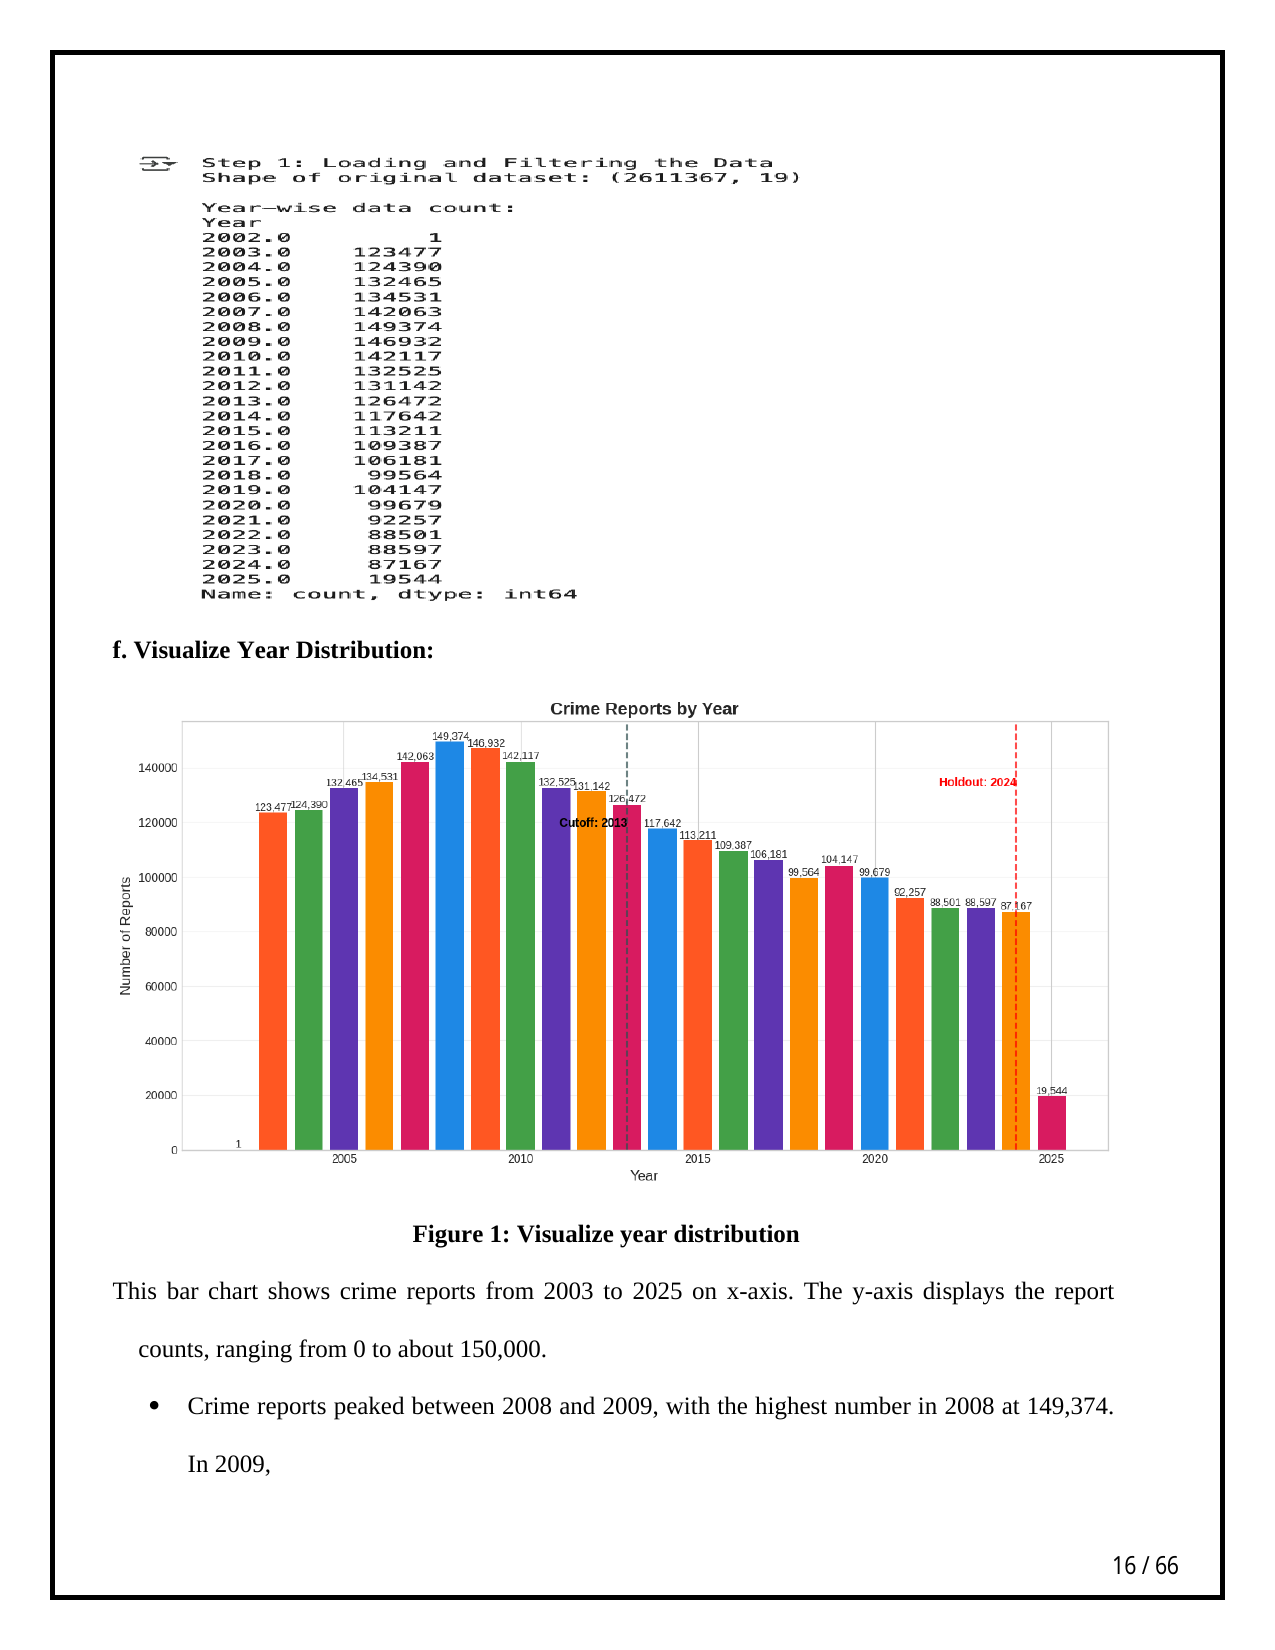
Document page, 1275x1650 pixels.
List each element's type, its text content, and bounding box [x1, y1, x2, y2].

list Crime reports peaked between 2008 and 2009, with the highest number in 2008 at 149,374. In 2009, [150, 1391, 1116, 1478]
text f. Visualize Year Distribution: [112, 636, 1116, 664]
picture [118, 150, 1125, 607]
picture [112, 693, 1115, 1191]
text Figure 1: Visualize year distribution [112, 1219, 1162, 1248]
text This bar chart shows crime reports from 2003 to 2025 on x-axis. The y-axis displays the report counts, ranging from 0 to about 150,000. [112, 1276, 1116, 1363]
